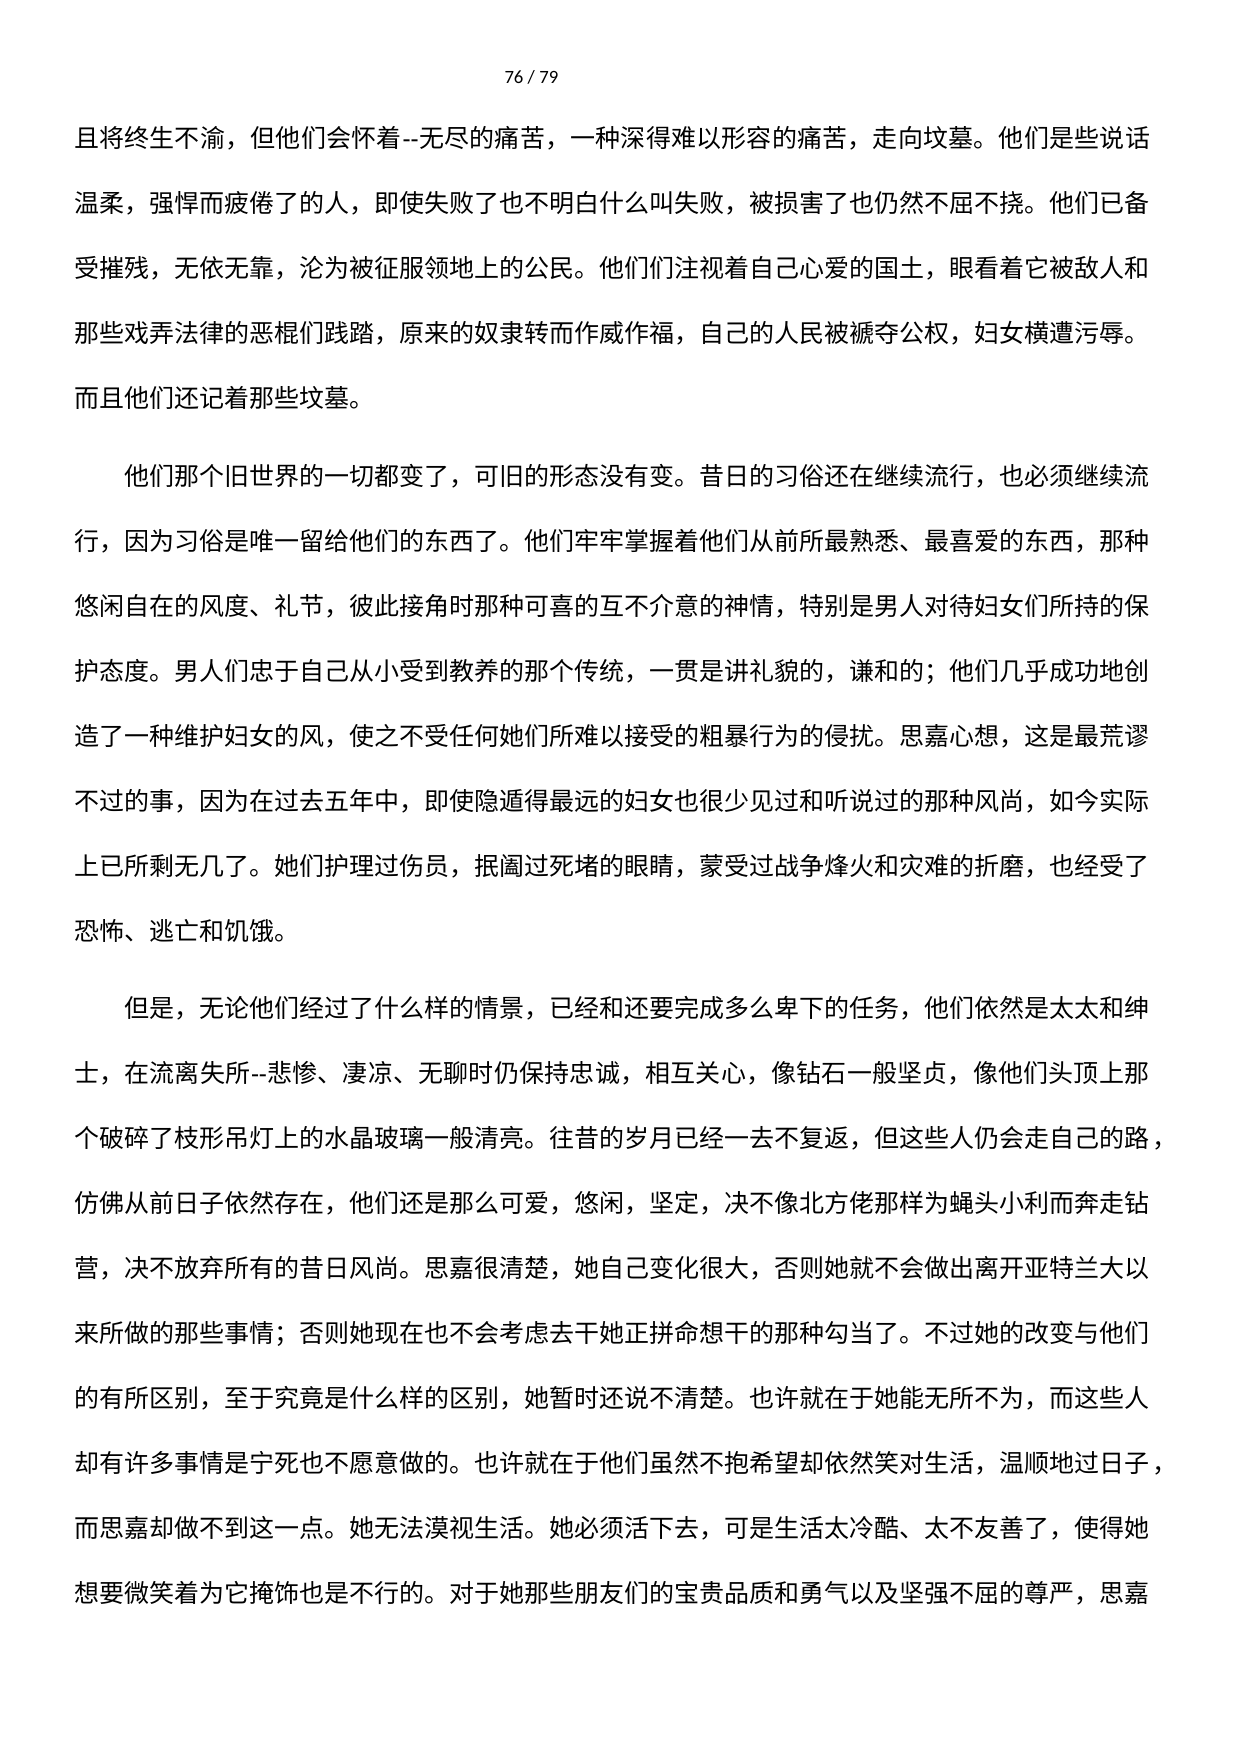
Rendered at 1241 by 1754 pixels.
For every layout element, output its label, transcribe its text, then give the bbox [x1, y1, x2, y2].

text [74, 104, 1152, 429]
text 他们那个旧世界的一切都变了，可旧的形态没有变。昔日的习俗还在继续流行，也必须继续流行，因为习俗是唯一留给他们的东西了。他们牢牢掌握着他们从前所最熟悉、最喜爱的东西，那种悠闲自在的风度、礼节，彼此接角时那种可喜的互不介意的神情，特别是男人对待妇女们所持的保护态度。男人们忠于自己从小受到教养的那个传统，一贯是讲礼貌的，谦和的；他们几乎成功地创造了一种维护妇女的风，使之不受任何她们所难以接受的粗暴行为的侵扰。思嘉心想，这是最荒谬不过的事，因为在过去五年中，即使隐遁得最远的妇女也很少见过和听说过的那种风尚，如今实际上已所剩无几了。她们护理过伤员，抿阖过死堵的眼睛，蒙受过战争烽火和灾难的折磨，也经受了恐怖、逃亡和饥饿。 [74, 442, 1152, 962]
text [74, 974, 1152, 1624]
